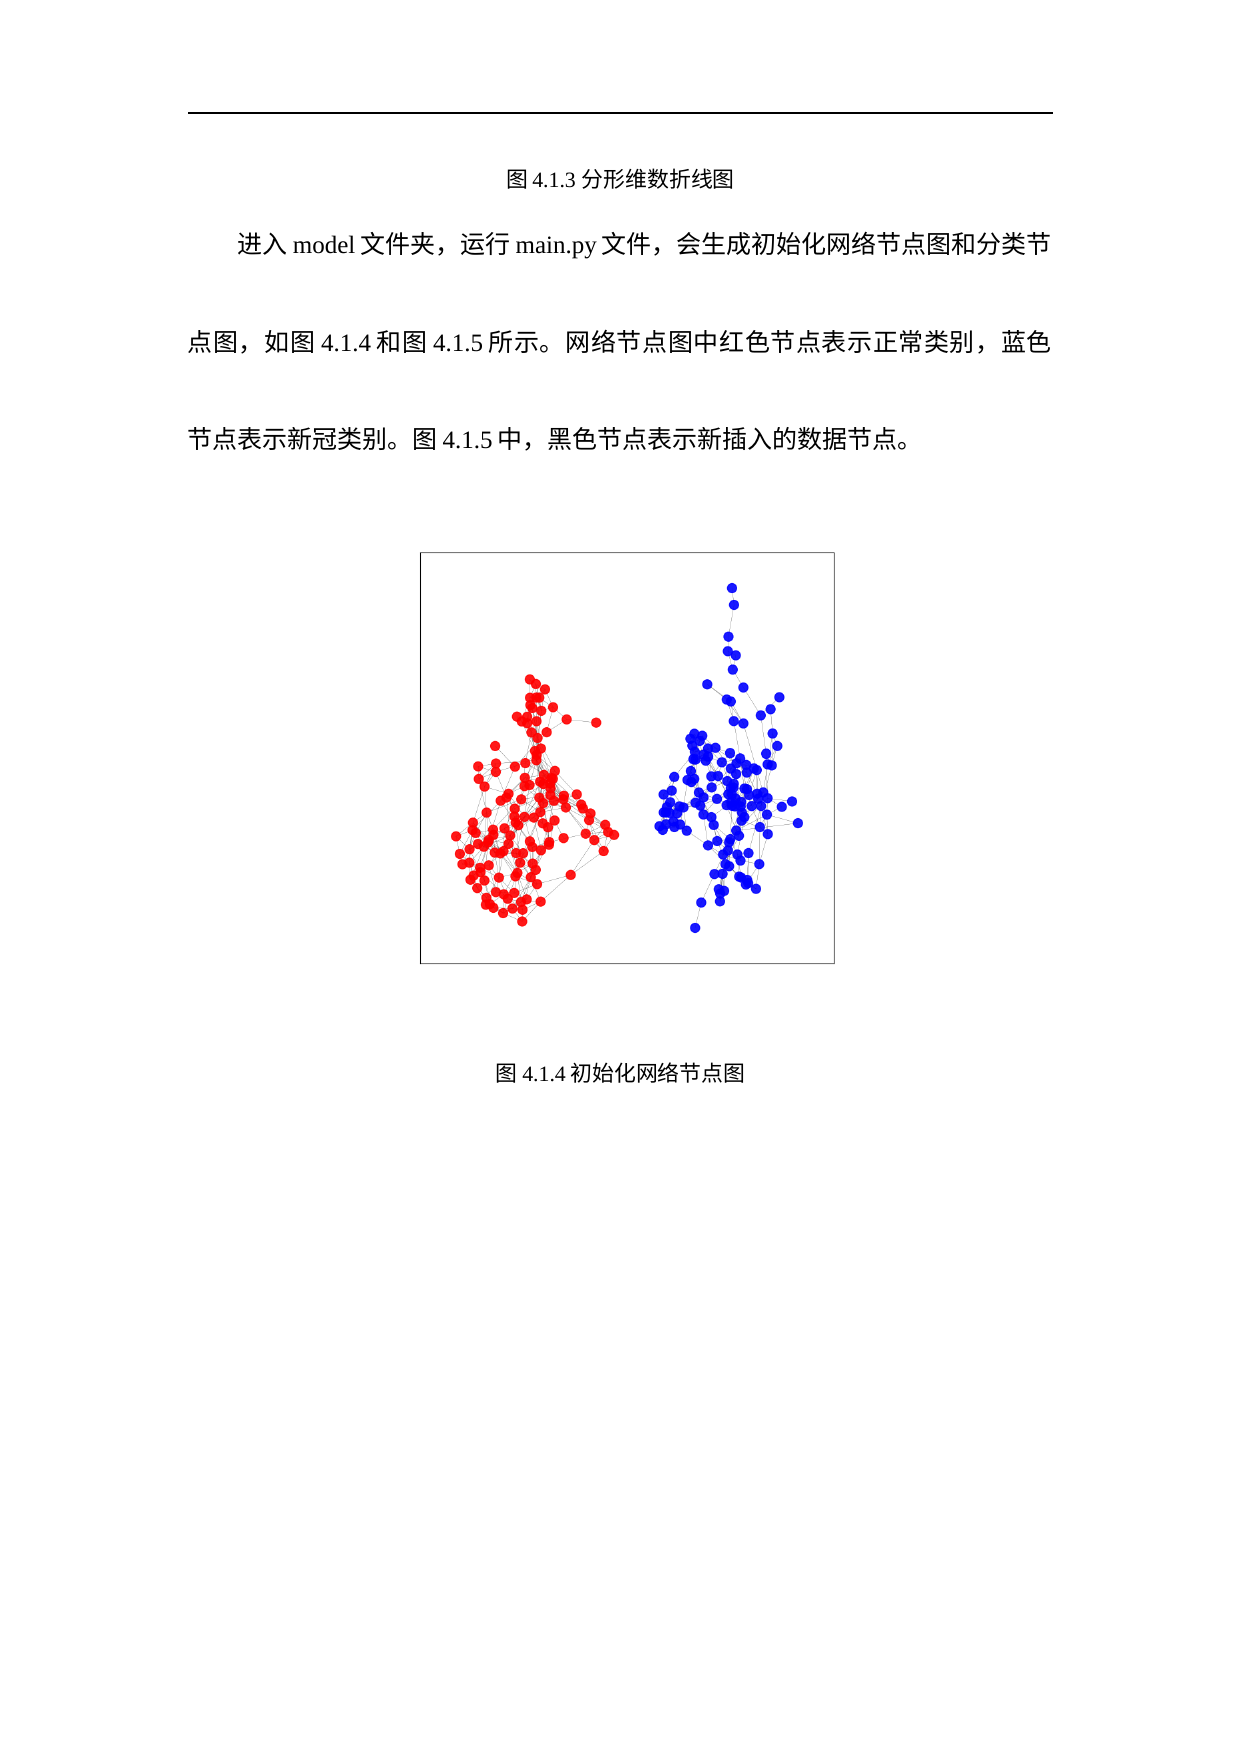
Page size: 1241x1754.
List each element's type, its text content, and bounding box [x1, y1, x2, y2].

text 进入model文件夹，运行main.py文件，会生成初始化网络节点图和分类节点图，如图4.1.4和图4.1.5所示。网络节点图中红色节点表示正常类别，蓝色节点表示新冠类别。图4.1.5中，黑色节点表示新插入的数据节点。 [187, 210, 1053, 470]
text 图 4.1.4初始化网络节点图 [187, 1055, 1053, 1088]
text 图4.1.3 分形维数折线图 [187, 162, 1053, 194]
picture [353, 488, 887, 1022]
